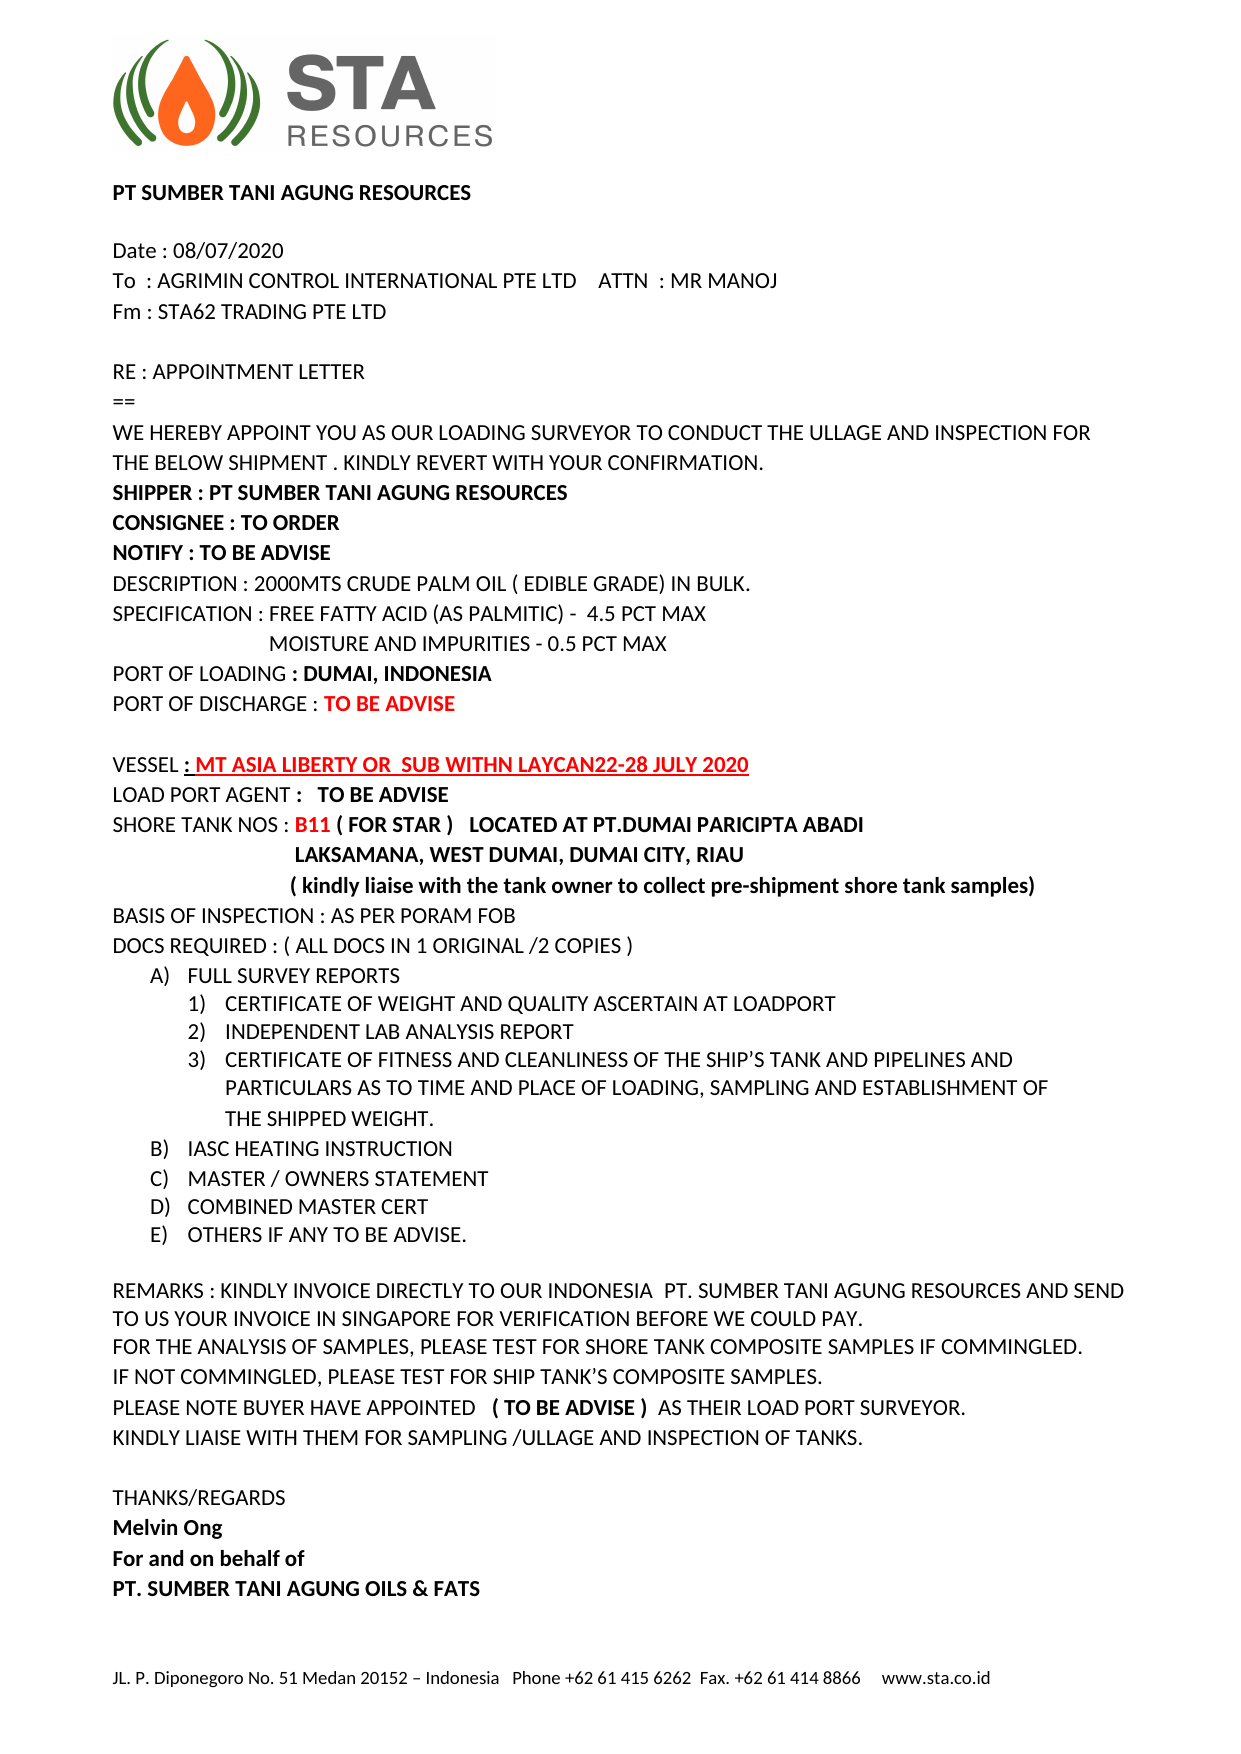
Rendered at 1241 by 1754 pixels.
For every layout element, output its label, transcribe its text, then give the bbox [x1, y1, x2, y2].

text PT. SUMBER TANI AGUNG OILS & FATS [112, 1574, 1128, 1602]
list MASTER / OWNERS STATEMENT [150, 1164, 1128, 1192]
text WE HEREBY APPOINT YOU AS OUR LOADING SURVEYOR TO CONDUCT THE ULLAGE AND INSPECTION FOR THE BELOW SHIPMENT . KINDLY REVERT WITH YOUR CONFIRMATION. [112, 418, 1128, 476]
text REMARKS : KINDLY INVOICE DIRECTLY TO OUR INDONESIA PT. SUMBER TANI AGUNG RESOURCES AND SEND TO US YOUR INVOICE IN SINGAPORE FOR VERIFICATION BEFORE WE COULD PAY. [112, 1276, 1128, 1332]
text CONSIGNEE : TO ORDER [112, 508, 1128, 536]
text Date : 08/07/2020 [112, 236, 1128, 264]
text FOR THE ANALYSIS OF SAMPLES, PLEASE TEST FOR SHORE TANK COMPOSITE SAMPLES IF COMMINGLED. [112, 1332, 1128, 1360]
text THANKS/REGARDS [112, 1483, 1128, 1511]
text SPECIFICATION : FREE FATTY ACID (AS PALMITIC) - 4.5 PCT MAX [112, 599, 1128, 627]
text Melvin Ong [112, 1513, 1128, 1542]
text DOCS REQUIRED : ( ALL DOCS IN 1 ORIGINAL /2 COPIES ) [112, 931, 1128, 959]
text LOAD PORT AGENT : TO BE ADVISE [112, 780, 1128, 808]
text THE SHIPPED WEIGHT. [225, 1104, 1128, 1132]
text SHORE TANK NOS : B11 ( FOR STAR ) LOCATED AT PT.DUMAI PARICIPTA ABADI [112, 810, 1128, 838]
list CERTIFICATE OF WEIGHT AND QUALITY ASCERTAIN AT LOADPORT [187, 989, 1128, 1017]
picture [112, 35, 495, 151]
text SHIPPER : PT SUMBER TANI AGUNG RESOURCES [112, 478, 1128, 506]
text LAKSAMANA, WEST DUMAI, DUMAI CITY, RIAU ( kindly liaise with the tank owner to collect pre-shipment shore tank samples) [112, 841, 1128, 899]
text PARTICULARS AS TO TIME AND PLACE OF LOADING, SAMPLING AND ESTABLISHMENT OF [225, 1073, 1128, 1102]
text To : AGRIMIN CONTROL INTERNATIONAL PTE LTD ATTN : MR MANOJ [112, 267, 1128, 295]
list CERTIFICATE OF FITNESS AND CLEANLINESS OF THE SHIP’S TANK AND PIPELINES AND [187, 1046, 1128, 1073]
text For and on behalf of [112, 1544, 1128, 1572]
list INDEPENDENT LAB ANALYSIS REPORT [187, 1017, 1128, 1046]
list IASC HEATING INSTRUCTION [150, 1134, 1128, 1162]
text MOISTURE AND IMPURITIES - 0.5 PCT MAX [112, 629, 1128, 657]
text BASIS OF INSPECTION : AS PER PORAM FOB [112, 901, 1128, 929]
text DESCRIPTION : 2000MTS CRUDE PALM OIL ( EDIBLE GRADE) IN BULK. [112, 569, 1128, 597]
text PORT OF LOADING : DUMAI, INDONESIA [112, 659, 1128, 687]
text NOTIFY : TO BE ADVISE [112, 538, 1128, 567]
text RE : APPOINTMENT LETTER [112, 357, 1128, 385]
text Fm : STA62 TRADING PTE LTD [112, 297, 1128, 325]
list OTHERS IF ANY TO BE ADVISE. [150, 1220, 1128, 1248]
text == [112, 387, 1128, 416]
text IF NOT COMMINGLED, PLEASE TEST FOR SHIP TANK’S COMPOSITE SAMPLES. [112, 1362, 1128, 1391]
text KINDLY LIAISE WITH THEM FOR SAMPLING /ULLAGE AND INSPECTION OF TANKS. [112, 1423, 1128, 1451]
list FULL SURVEY REPORTS [150, 961, 1128, 989]
text VESSEL : MT ASIA LIBERTY OR SUB WITHN LAYCAN22-28 JULY 2020 [112, 750, 1128, 778]
text PLEASE NOTE BUYER HAVE APPOINTED ( TO BE ADVISE ) AS THEIR LOAD PORT SURVEYOR. [112, 1393, 1128, 1421]
list COMBINED MASTER CERT [150, 1192, 1128, 1220]
text PORT OF DISCHARGE : TO BE ADVISE [112, 689, 1128, 718]
